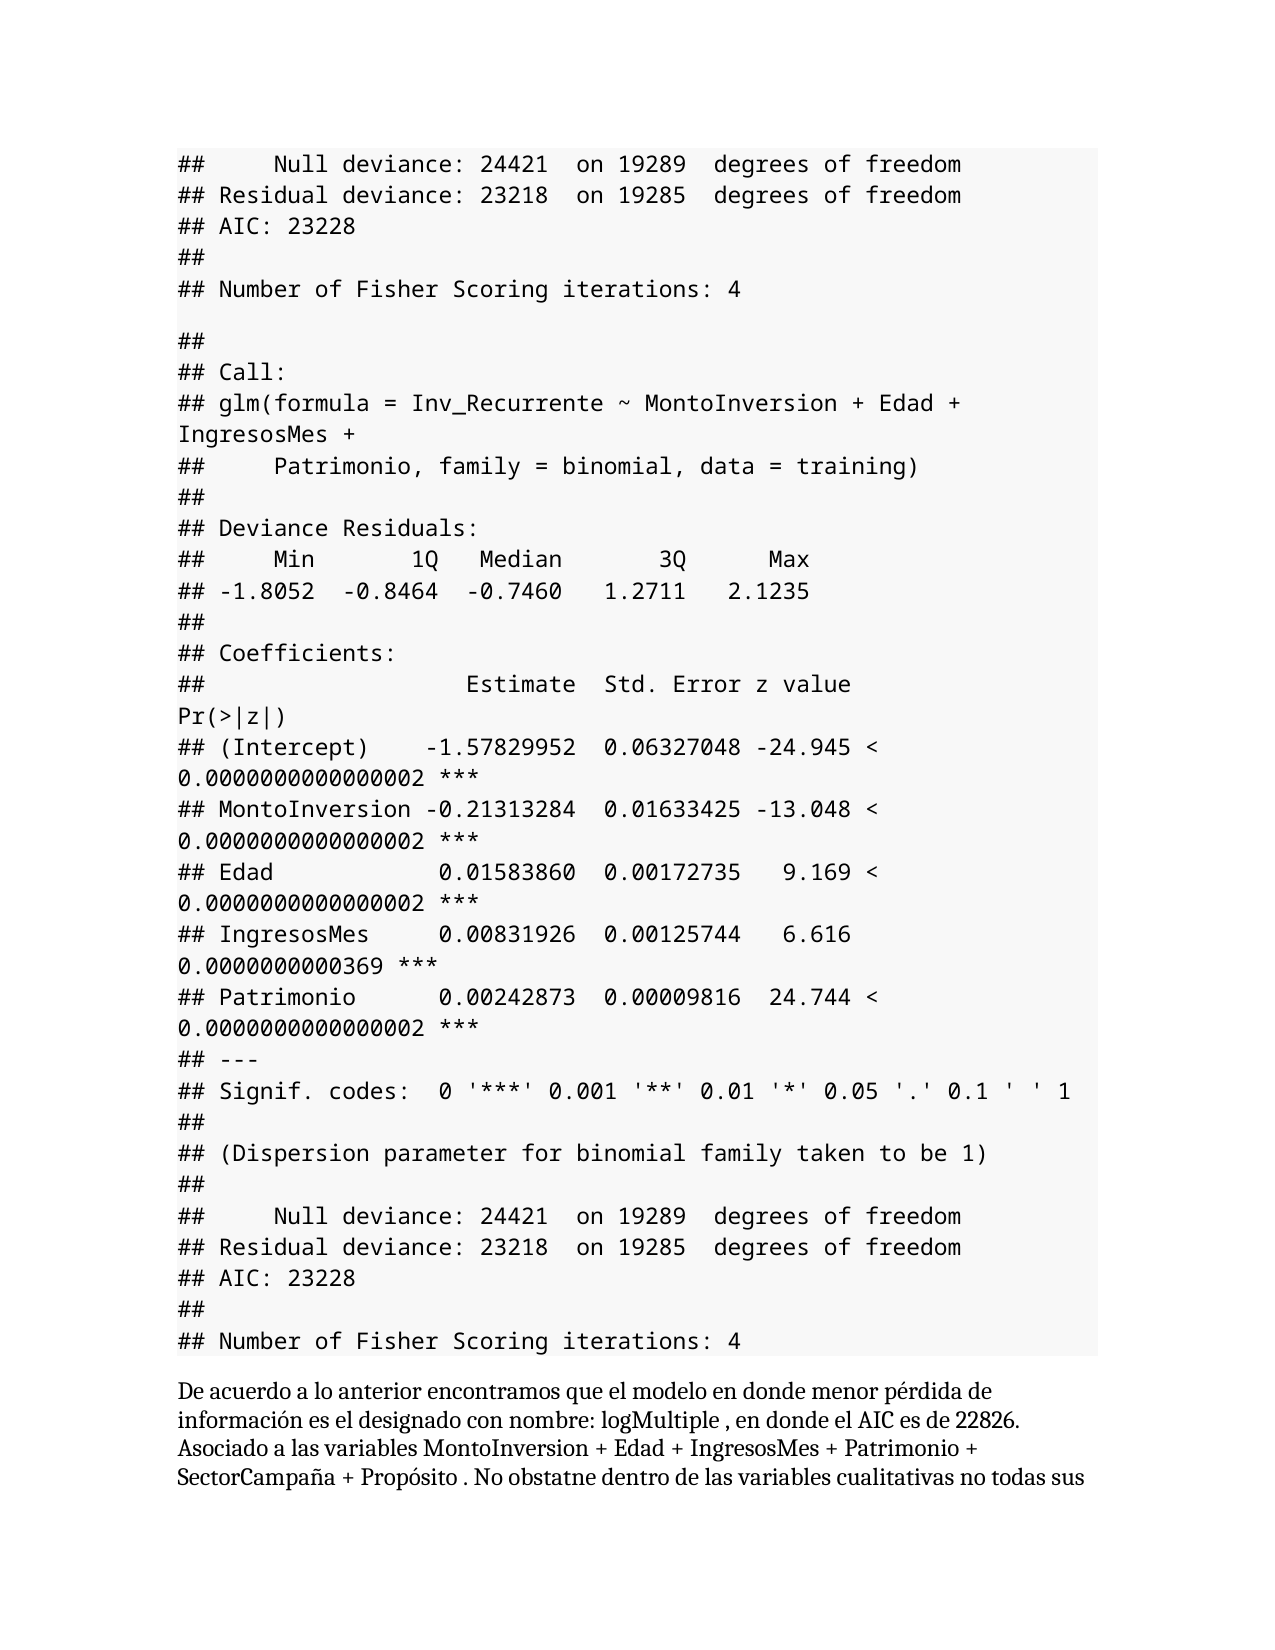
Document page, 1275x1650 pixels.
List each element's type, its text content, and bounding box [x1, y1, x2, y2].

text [177, 148, 1098, 304]
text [177, 1377, 1098, 1492]
